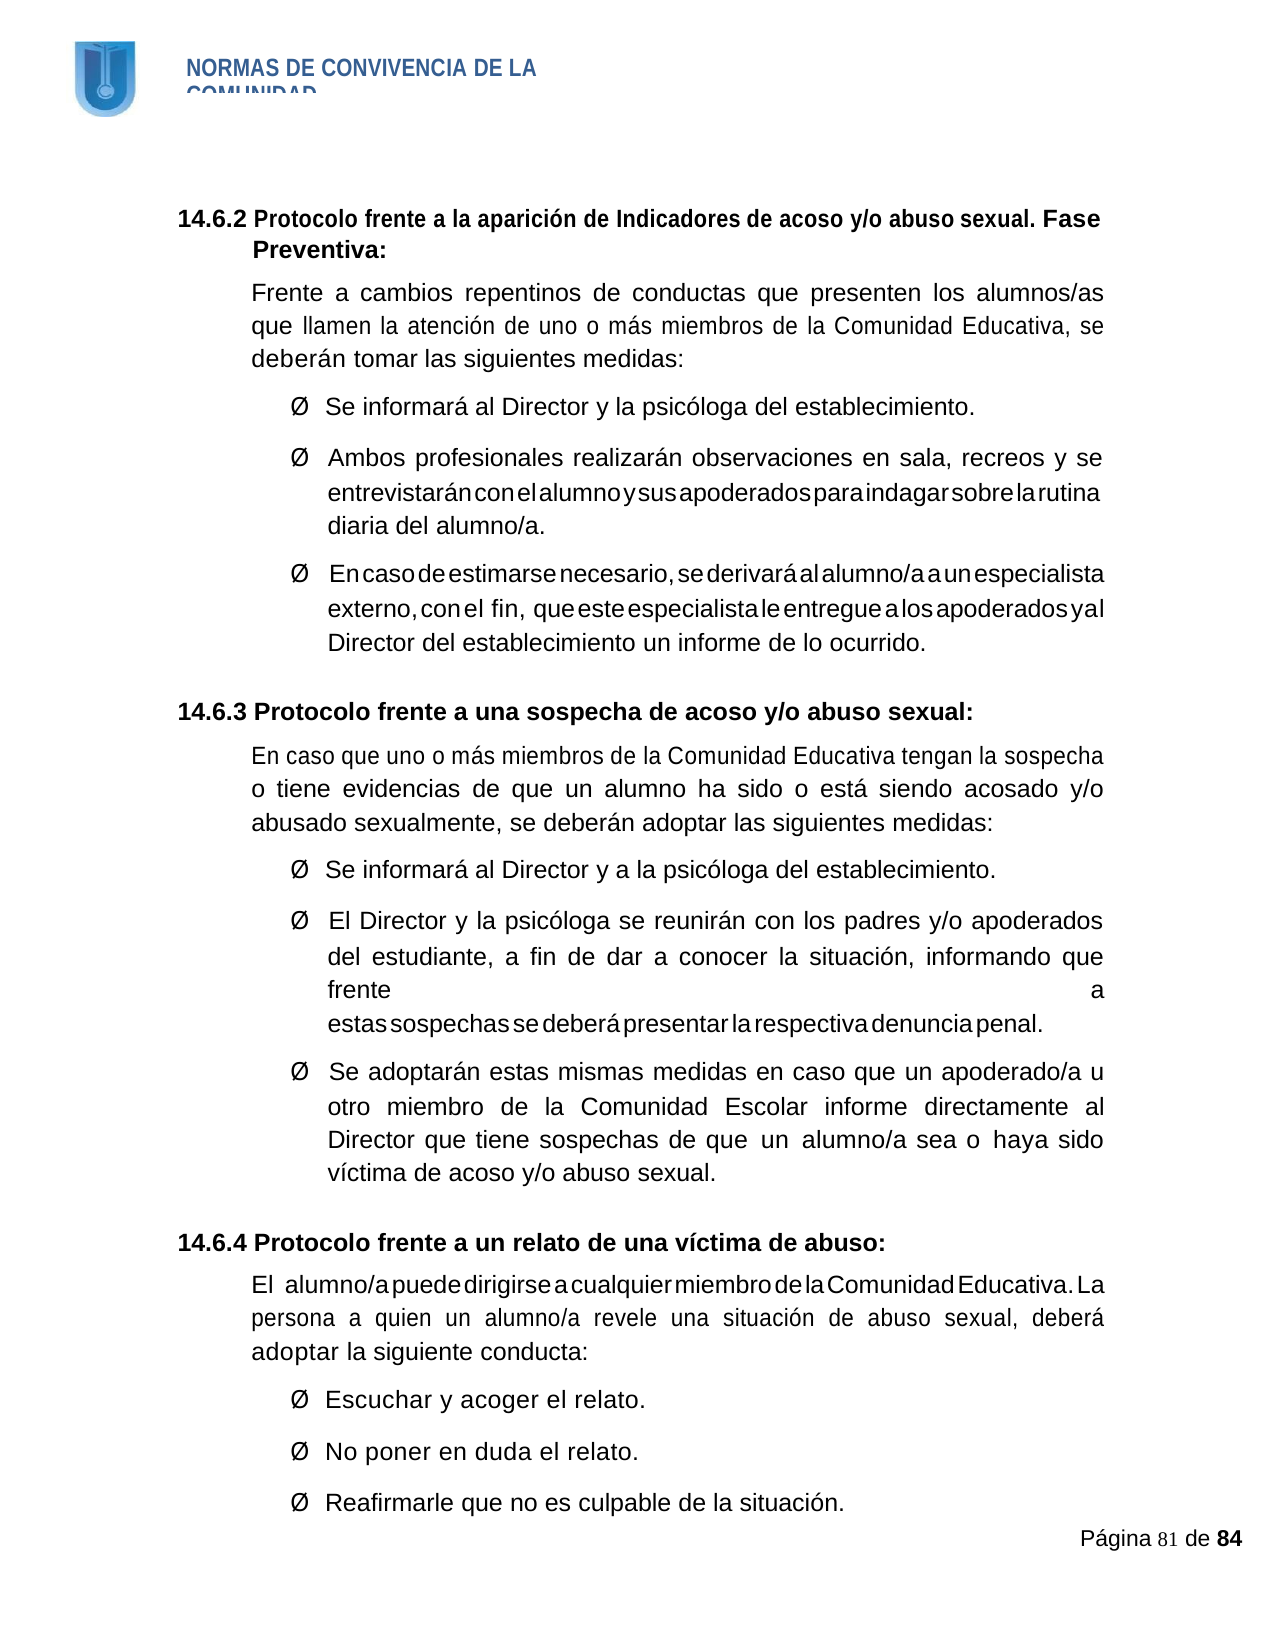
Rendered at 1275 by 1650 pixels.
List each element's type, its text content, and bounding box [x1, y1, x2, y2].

picture [66, 41, 140, 117]
text Ø Reafirmarle que no es culpable de la situación. [290, 1484, 1258, 1519]
text El alumno/apuededirigirseacualquiermiembrodelaComunidadEducativa.La persona a quien un alumno/a revele una situación de abuso sexual, deberá adoptar la siguiente conducta: [251, 1270, 1104, 1366]
text Ø Escuchar y acoger el relato. [290, 1382, 1258, 1416]
text Frente a cambios repentinos de conductas que presenten los alumnos/as que llamen la atención de uno o más miembros de la Comunidad Educativa, se deberán tomar las siguientes medidas: [251, 278, 1104, 373]
text Ø El Director y la psicóloga se reunirán con los padres y/o apoderados del estudiante, a fin de dar a conocer la situación, informando que frente a estassospechassedeberápresentarlarespectivadenunciapenal. [290, 903, 1104, 1037]
text Ø Encasodeestimarsenecesario,sederivaráalalumno/aaunespecialista externo,conel fin, queesteespecialistaleentreguealosapoderadosyal Director del establecimiento un informe de lo ocurrido. [290, 556, 1104, 657]
text En caso que uno o más miembros de la Comunidad Educativa tengan la sospecha o tiene evidencias de que un alumno ha sido o está siendo acosado y/o abusado sexualmente, se deberán adoptar las siguientes medidas: [251, 741, 1104, 836]
text 14.6.4 Protocolo frente a un relato de una víctima de abuso: [177, 1228, 1258, 1257]
text Ø Se adoptarán estas mismas medidas en caso que un apoderado/a u otro miembro de la Comunidad Escolar informe directamente al Director que tiene sospechas de que un alumno/a sea o haya sido víctima de acoso y/o abuso sexual. [290, 1053, 1104, 1187]
text 14.6.2 Protocolo frente a la aparición de Indicadores de acoso y/o abuso sexual. Fase [177, 204, 1258, 233]
text Ø Se informará al Director y la psicóloga del establecimiento. [290, 388, 1258, 422]
text Ø No poner en duda el relato. [290, 1433, 1258, 1467]
text Ø Se informará al Director y a la psicóloga del establecimiento. [290, 851, 1258, 886]
text Preventiva: [252, 235, 391, 263]
text 14.6.3 Protocolo frente a una sospecha de acoso y/o abuso sexual: [177, 697, 1258, 726]
text Ø Ambos profesionales realizarán observaciones en sala, recreos y se entrevistaránconelalumnoysusapoderadosparaindagarsobrelarutina diaria del alumno/a. [290, 439, 1104, 540]
